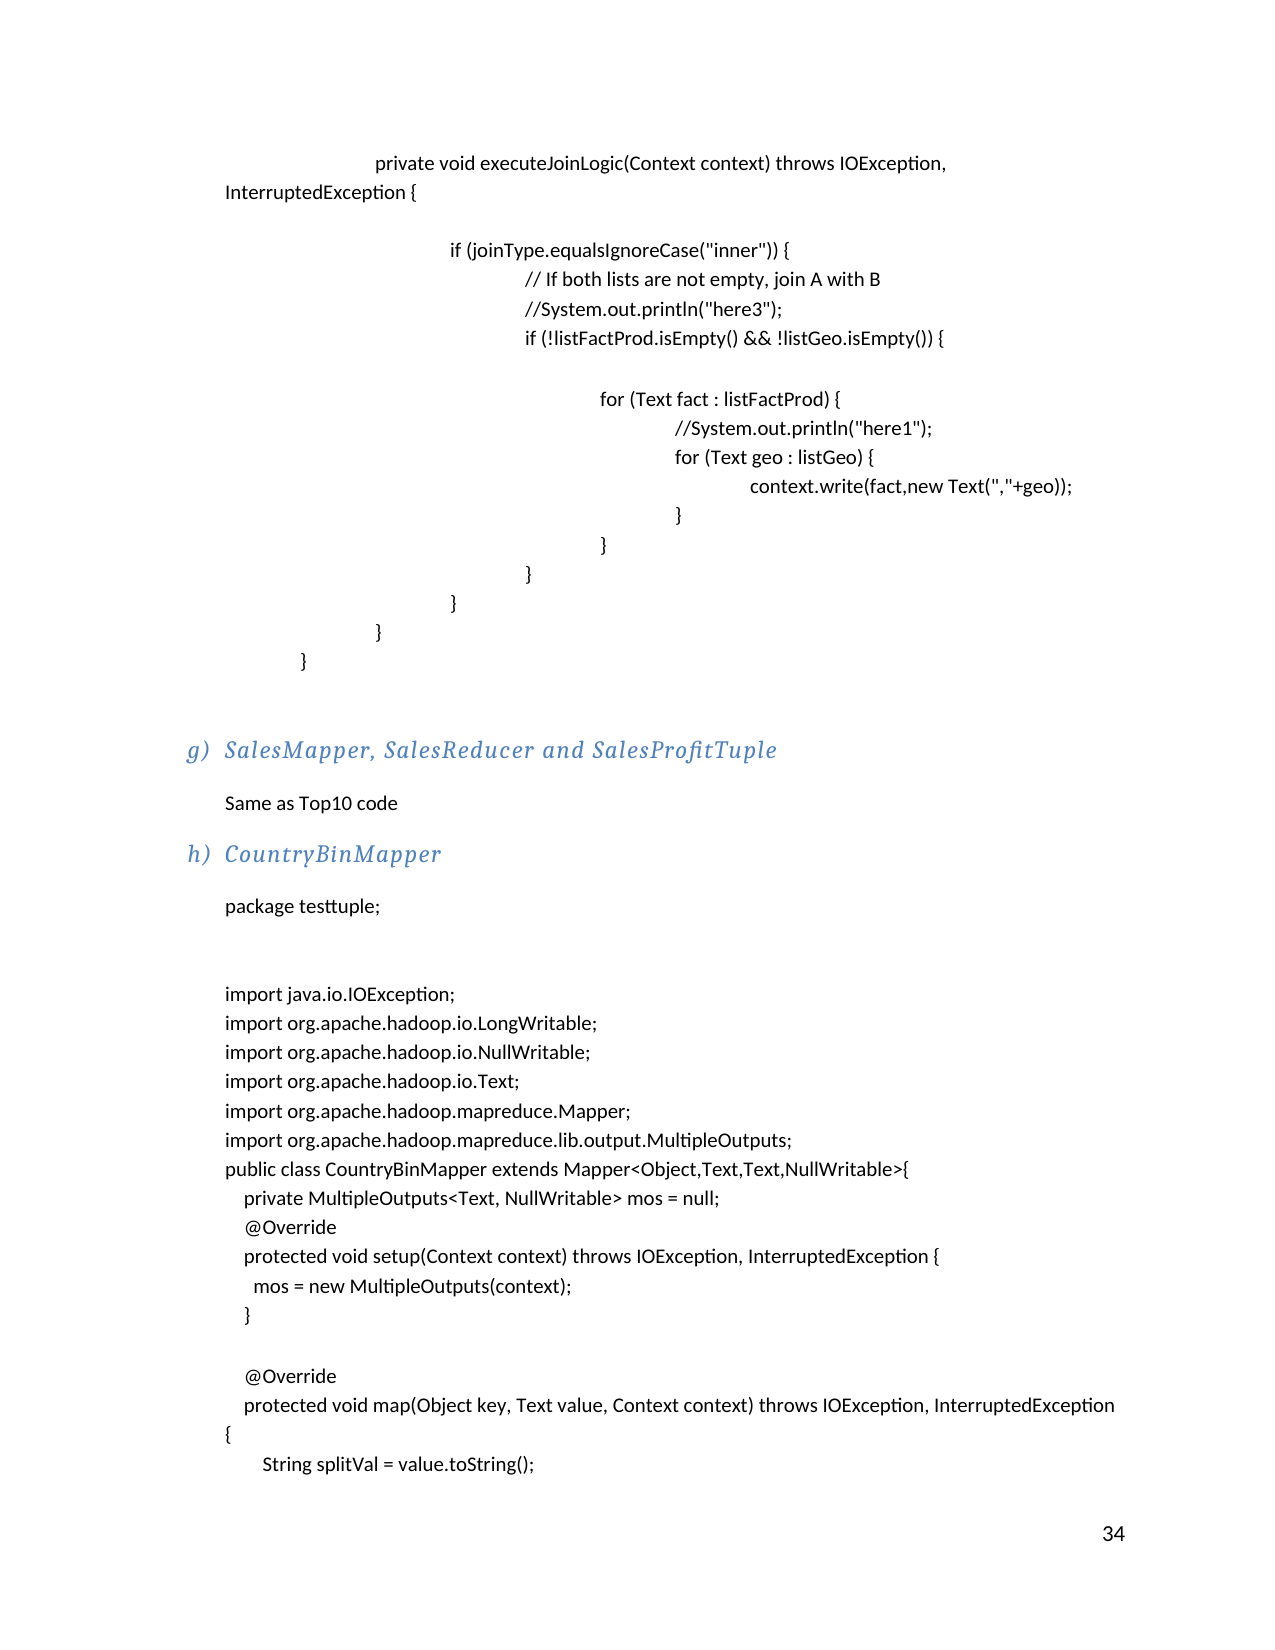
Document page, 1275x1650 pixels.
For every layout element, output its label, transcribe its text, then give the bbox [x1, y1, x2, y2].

text } [225, 503, 1125, 528]
text } [225, 590, 1125, 616]
text mos = new MultipleOutputs(context); [225, 1273, 1125, 1298]
text for (Text fact : listFactProd) { [225, 386, 1125, 411]
text import org.apache.hadoop.io.NullWritable; [225, 1039, 1125, 1065]
text } [225, 532, 1125, 557]
text if (!listFactProd.isEmpty() && !listGeo.isEmpty()) { [225, 325, 1125, 350]
text protected void setup(Context context) throws IOException, InterruptedException { [225, 1244, 1125, 1269]
text import org.apache.hadoop.io.Text; [225, 1069, 1125, 1094]
text import org.apache.hadoop.mapreduce.Mapper; [225, 1098, 1125, 1123]
text import org.apache.hadoop.io.LongWritable; [225, 1010, 1125, 1036]
subtitle CountryBinMapper [187, 840, 1125, 868]
text @Override [225, 1363, 1125, 1389]
text package testtuple; [225, 894, 1125, 919]
subtitle SalesMapper, SalesReducer and SalesProfitTuple [187, 736, 1125, 765]
text Same as Top10 code [225, 790, 1125, 815]
text for (Text geo : listGeo) { [225, 444, 1125, 470]
text import java.io.IOException; [225, 981, 1125, 1007]
text if (joinType.equalsIgnoreCase("inner")) { [225, 237, 1125, 263]
text } [225, 648, 1125, 674]
text private MultipleOutputs<Text, NullWritable> mos = null; [225, 1185, 1125, 1211]
text // If both lists are not empty, join A with B [225, 267, 1125, 292]
text } [225, 561, 1125, 586]
text private void executeJoinLogic(Context context) throws IOException, InterruptedException { [225, 150, 1125, 204]
text } [225, 619, 1125, 645]
text public class CountryBinMapper extends Mapper<Object,Text,Text,NullWritable>{ [225, 1156, 1125, 1182]
text //System.out.println("here1"); [225, 415, 1125, 441]
text //System.out.println("here3"); [225, 296, 1125, 321]
text String splitVal = value.toString(); [225, 1451, 1125, 1476]
text import org.apache.hadoop.mapreduce.lib.output.MultipleOutputs; [225, 1127, 1125, 1152]
text } [225, 1302, 1125, 1327]
text context.write(fact,new Text(","+geo)); [225, 473, 1125, 499]
text @Override [225, 1214, 1125, 1240]
text protected void map(Object key, Text value, Context context) throws IOException, InterruptedException { [225, 1392, 1125, 1447]
